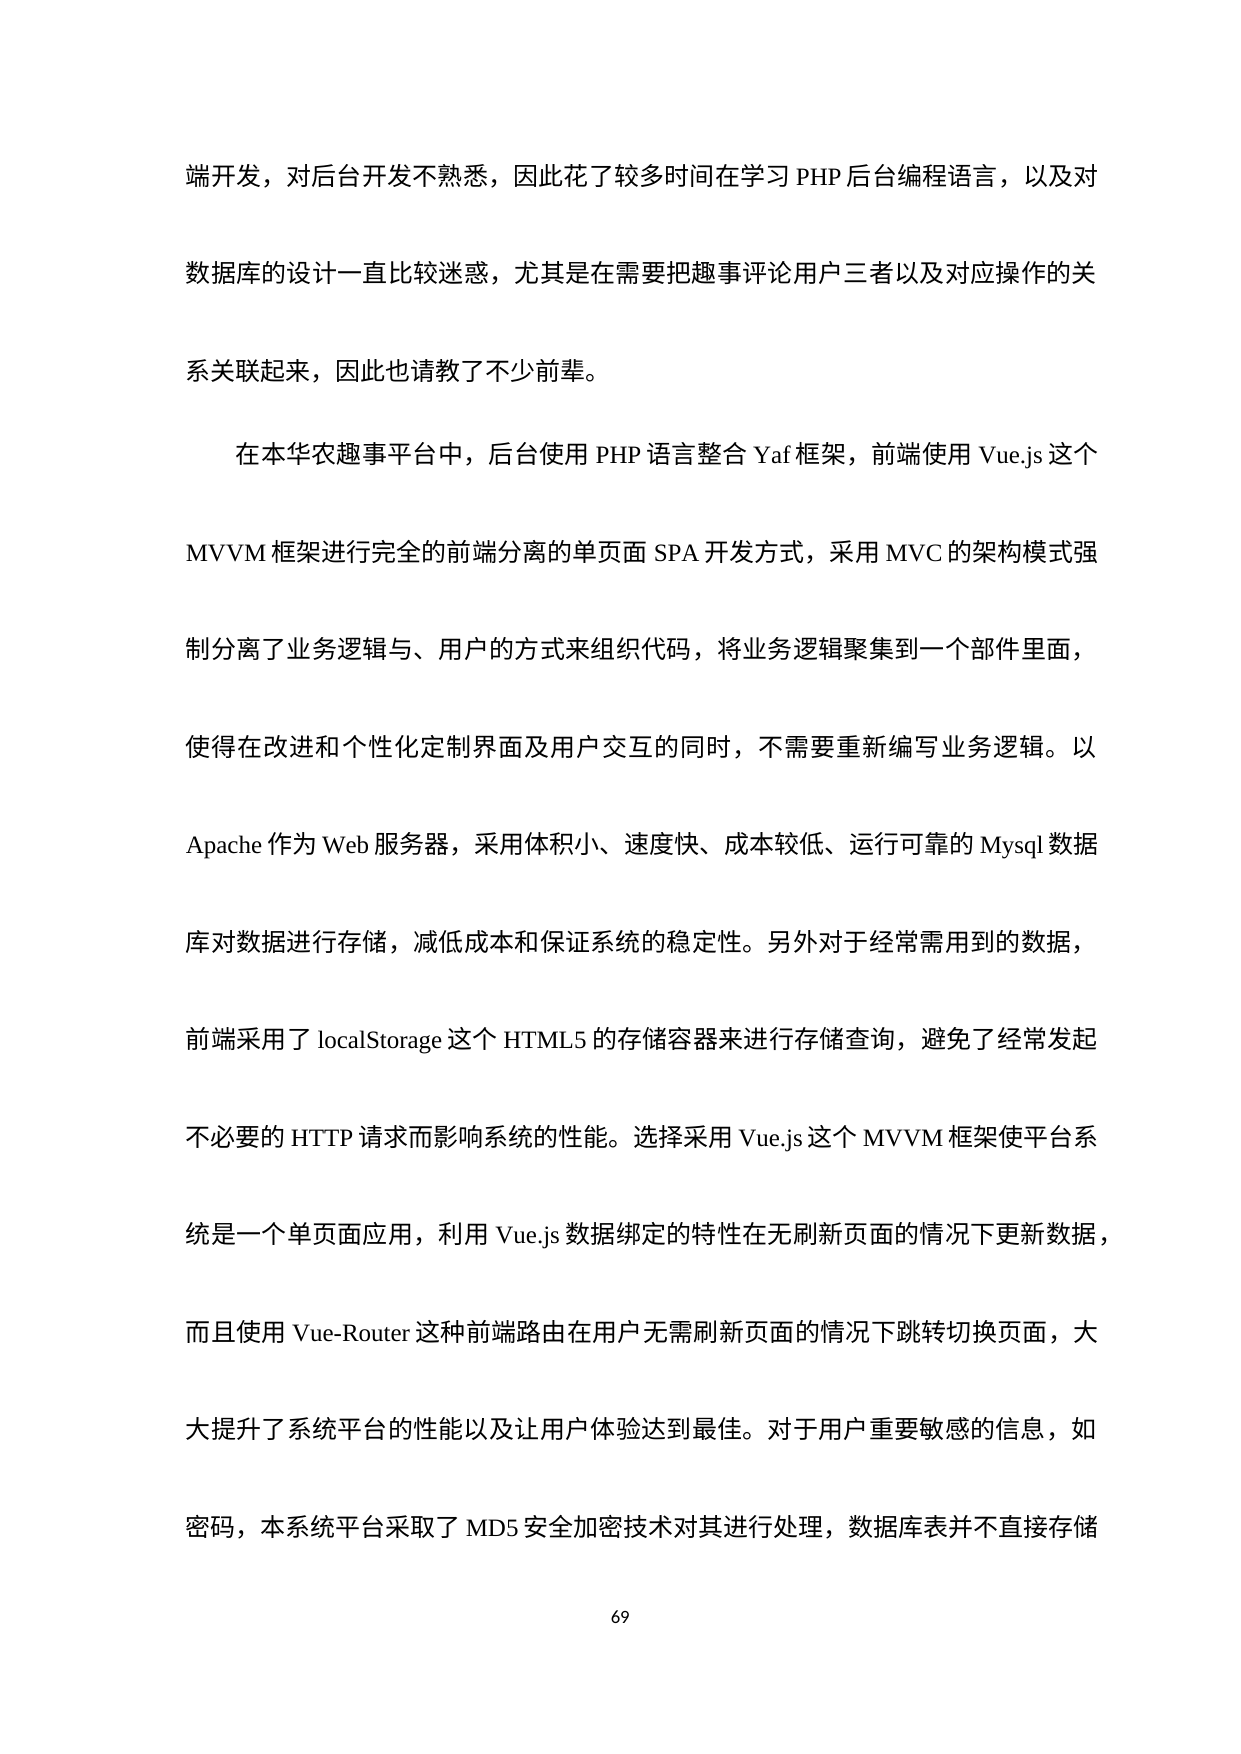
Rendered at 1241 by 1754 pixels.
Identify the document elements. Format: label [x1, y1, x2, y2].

text [186, 142, 1098, 402]
text [186, 420, 1098, 1558]
